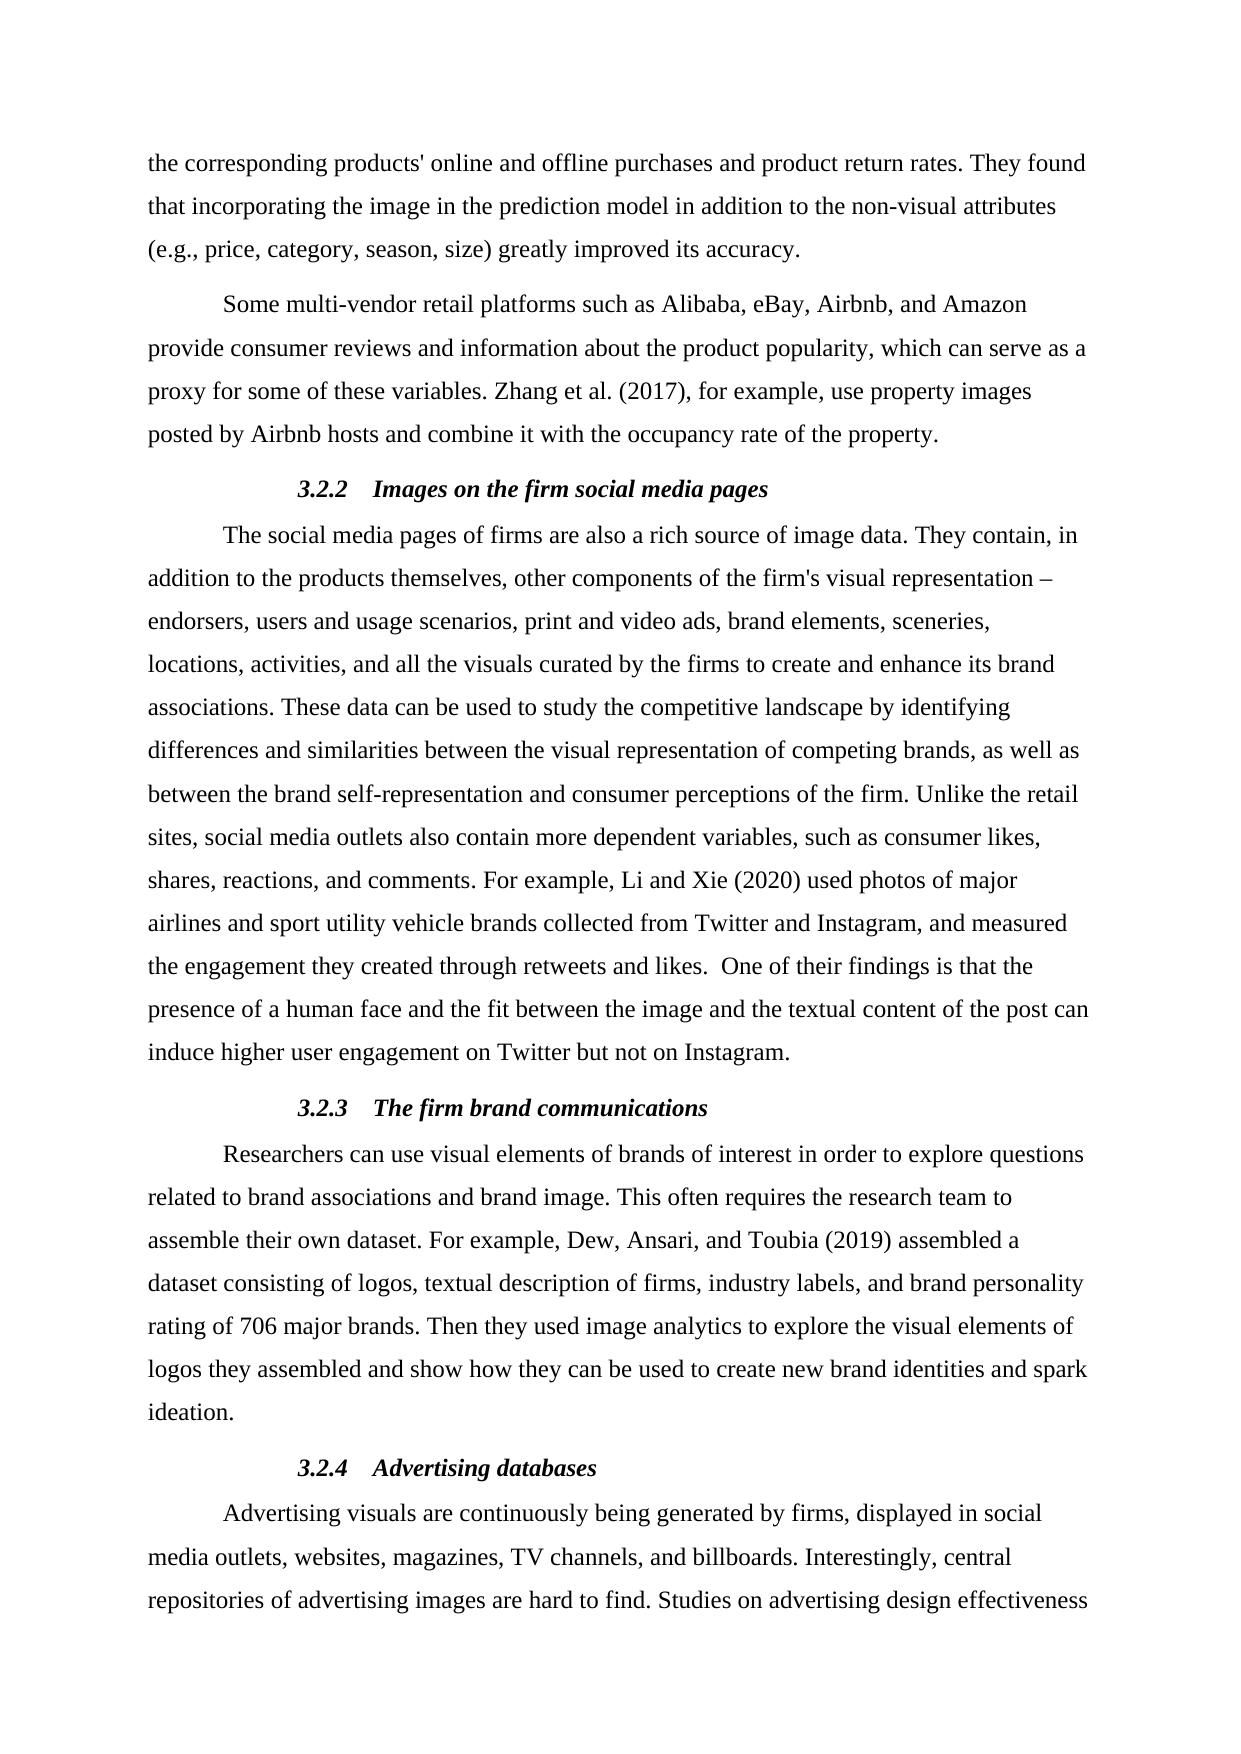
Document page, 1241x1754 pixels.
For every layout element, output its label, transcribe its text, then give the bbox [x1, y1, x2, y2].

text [148, 1498, 1093, 1613]
text Researchers can use visual elements of brands of interest in order to explore questions related to brand associations and brand image. This often requires the research team to assemble their own dataset. For example, Dew, Ansari, and Toubia (2019) assembled a dataset consisting of logos, textual description of firms, industry labels, and brand personality rating of 706 major brands. Then they used image analytics to explore the visual elements of logos they assembled and show how they can be used to create new brand identities and spark ideation. [148, 1139, 1093, 1426]
subtitle Images on the firm social media pages [223, 474, 1093, 503]
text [148, 148, 1093, 263]
text The social media pages of firms are also a rich source of image data. They contain, in addition to the products themselves, other components of the firm's visual representation – endorsers, users and usage scenarios, print and video ads, brand elements, sceneries, locations, activities, and all the visuals curated by the firms to create and enhance its brand associations. These data can be used to study the competitive landscape by identifying differences and similarities between the visual representation of competing brands, as well as between the brand self-representation and consumer perceptions of the firm. Unlike the retail sites, social media outlets also contain more dependent variables, such as consumer likes, shares, reactions, and comments. For example, Li and Xie (2020) used photos of major airlines and sport utility vehicle brands collected from Twitter and Instagram, and measured the engagement they created through retweets and likes. One of their findings is that the presence of a human face and the fit between the image and the textual content of the post can induce higher user engagement on Twitter but not on Instagram. [148, 520, 1093, 1066]
subtitle The firm brand communications [223, 1093, 1093, 1122]
subtitle Advertising databases [223, 1453, 1093, 1482]
text Some multi-vendor retail platforms such as Alibaba, eBay, Airbnb, and Amazon provide consumer reviews and information about the product popularity, which can serve as a proxy for some of these variables. Zhang et al. (2017), for example, use property images posted by Airbnb hosts and combine it with the occupancy rate of the property. [148, 289, 1093, 448]
